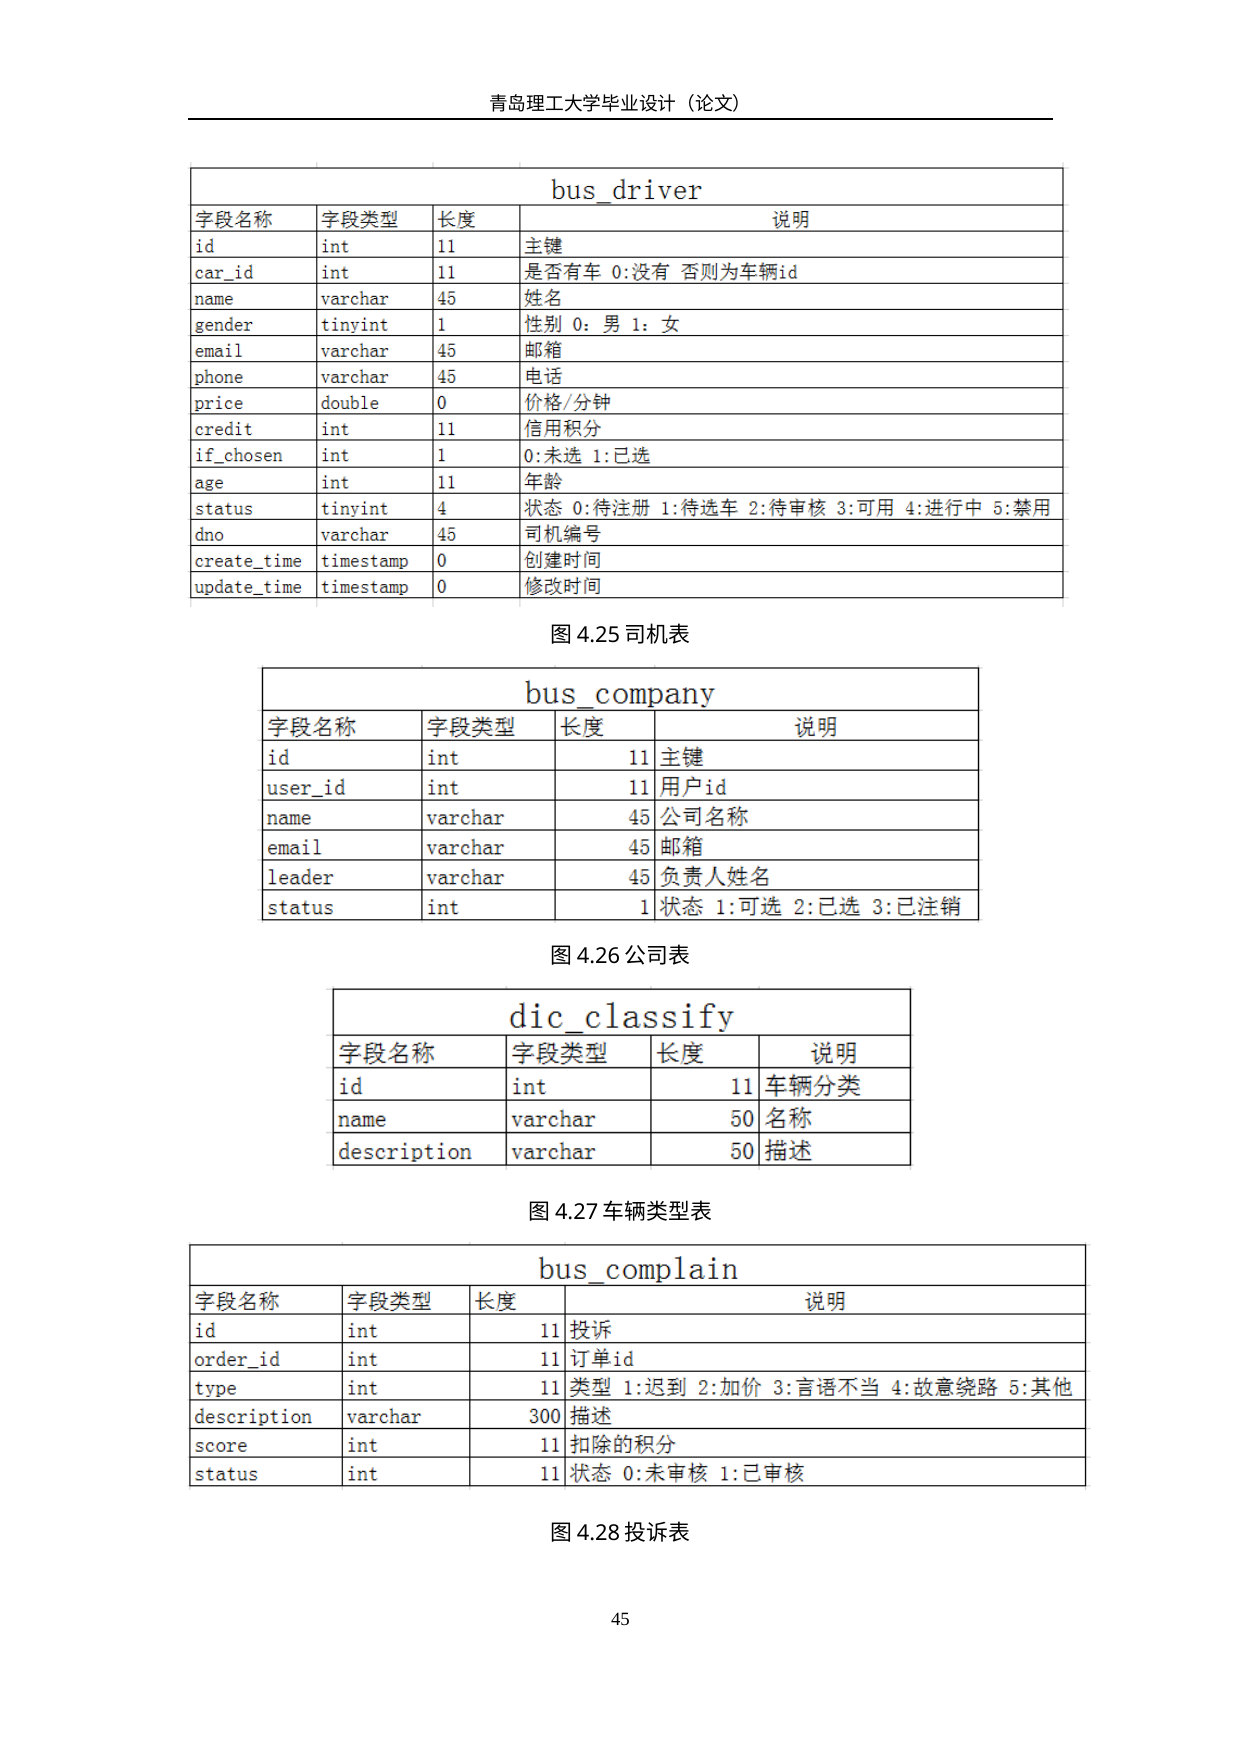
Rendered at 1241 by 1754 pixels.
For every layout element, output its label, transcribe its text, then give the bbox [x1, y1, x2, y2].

text 图4.26公司表 [187, 938, 1053, 970]
text 图4.25司机表 [187, 617, 1053, 649]
text 图4.28投诉表 [187, 1515, 1053, 1547]
picture [187, 162, 1069, 607]
picture [326, 986, 914, 1170]
picture [257, 665, 983, 923]
text 图4.27车辆类型表 [187, 1194, 1053, 1226]
picture [187, 1242, 1091, 1490]
